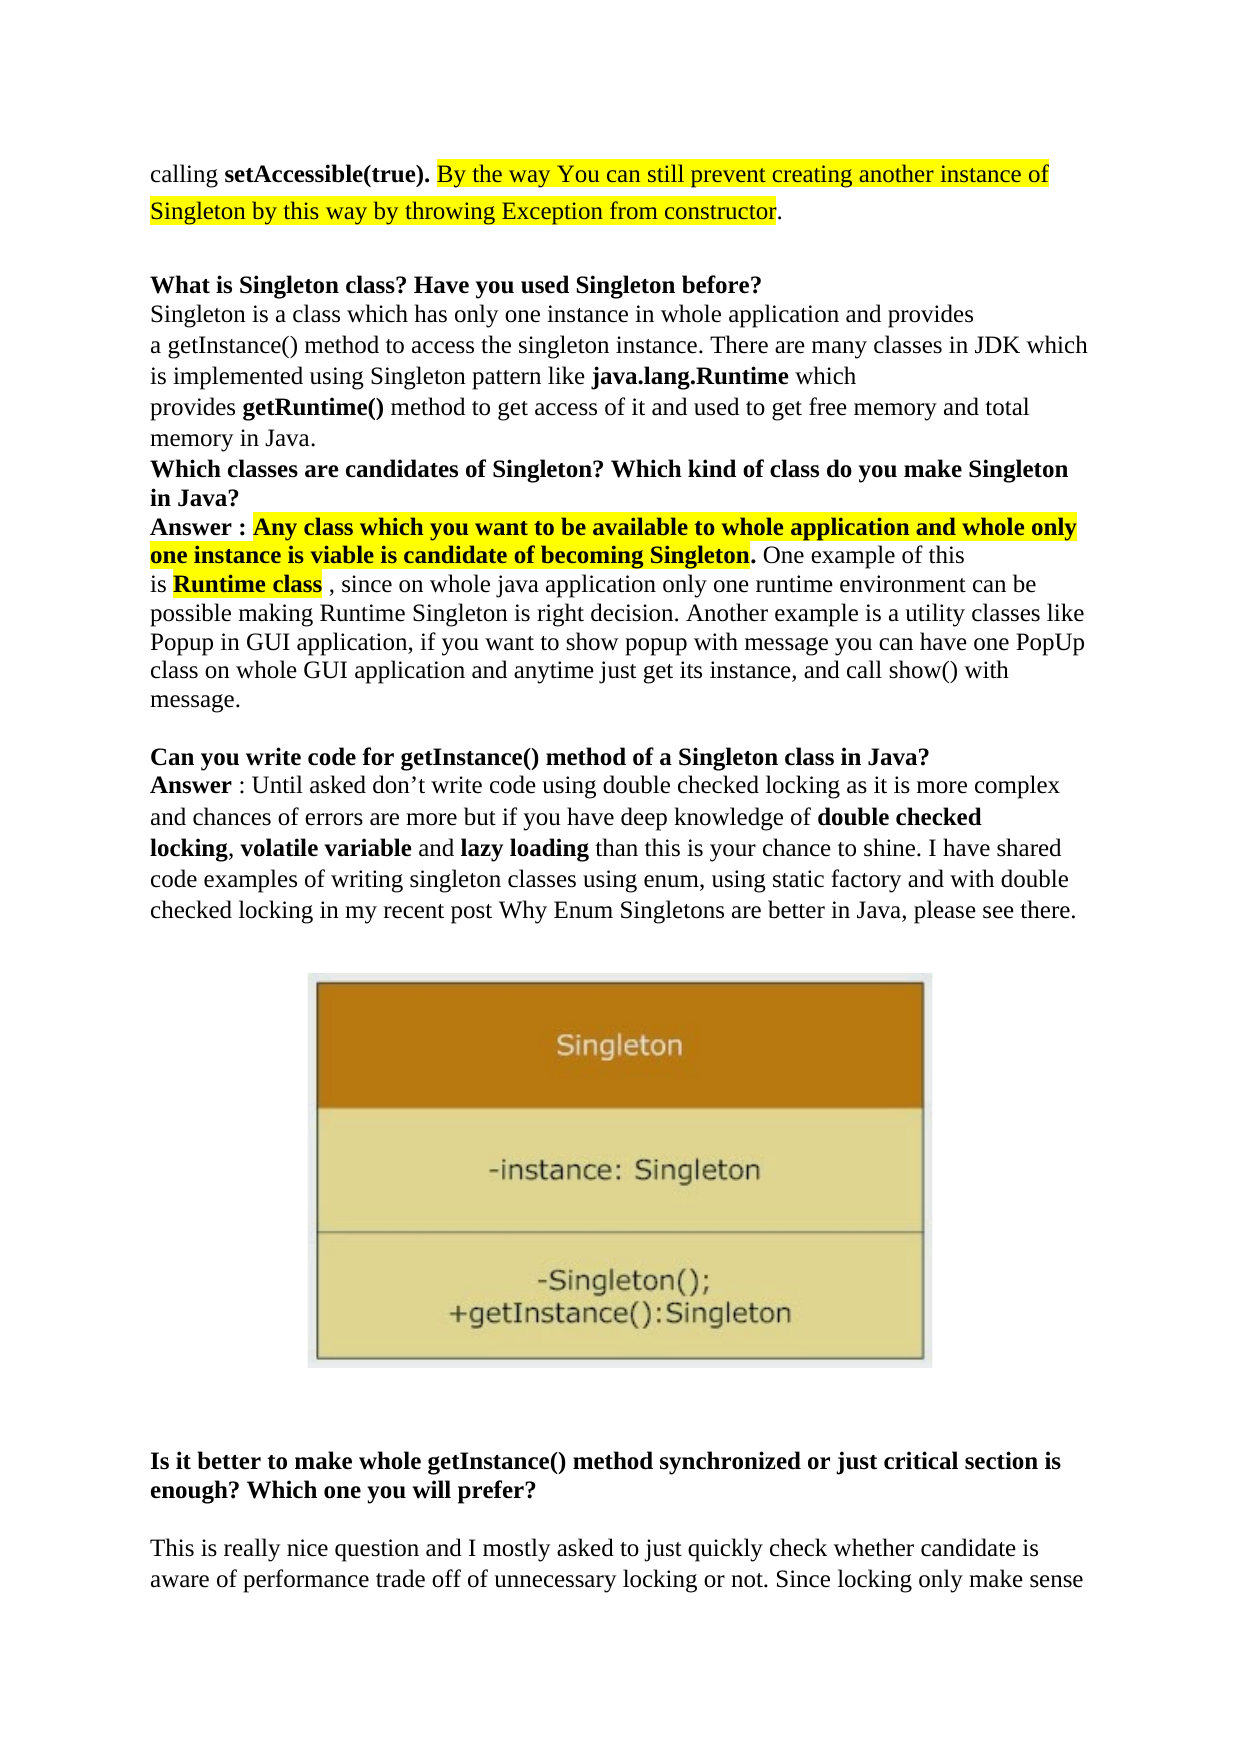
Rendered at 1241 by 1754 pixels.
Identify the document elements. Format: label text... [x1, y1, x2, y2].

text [150, 1533, 1090, 1593]
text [150, 150, 1090, 225]
picture [307, 973, 933, 1368]
subtitle Is it better to make whole getInstance() method synchronized or just critical section is enough? Which one you will prefer? [150, 1446, 1090, 1504]
subtitle What is Singleton class? Have you used Singleton before? [150, 242, 1090, 299]
subtitle Can you write code for getInstance() method of a Singleton class in Java? [150, 742, 1090, 771]
text Answer : Until asked don’t write code using double checked locking as it is more complex and chances of errors are more but if you have deep knowledge of double checked locking, volatile variable and lazy loading than this is your chance to shine. I have shared code examples of writing singleton classes using enum, using static factory and with double checked locking in my recent post Why Enum Singletons are better in Java, please see there. [150, 771, 1090, 923]
text Singleton is a class which has only one instance in whole application and provides a getInstance() method to access the singleton instance. There are many classes in JDK which is implemented using Singleton pattern like java.lang.Runtime which provides getRuntime() method to get access of it and used to get free memory and total memory in Java. [150, 299, 1090, 452]
subtitle Which classes are candidates of Singleton? Which kind of class do you make Singleton in Java? Answer : Any class which you want to be available to whole application and whole only one instance is viable is candidate of becoming Singleton. One example of this is Runtime class , since on whole java application only one runtime environment can be possible making Runtime Singleton is right decision. Another example is a utility classes like Popup in GUI application, if you want to show popup with message you can have one PopUp class on whole GUI application and anytime just get its instance, and call show() with message. [150, 454, 1090, 713]
